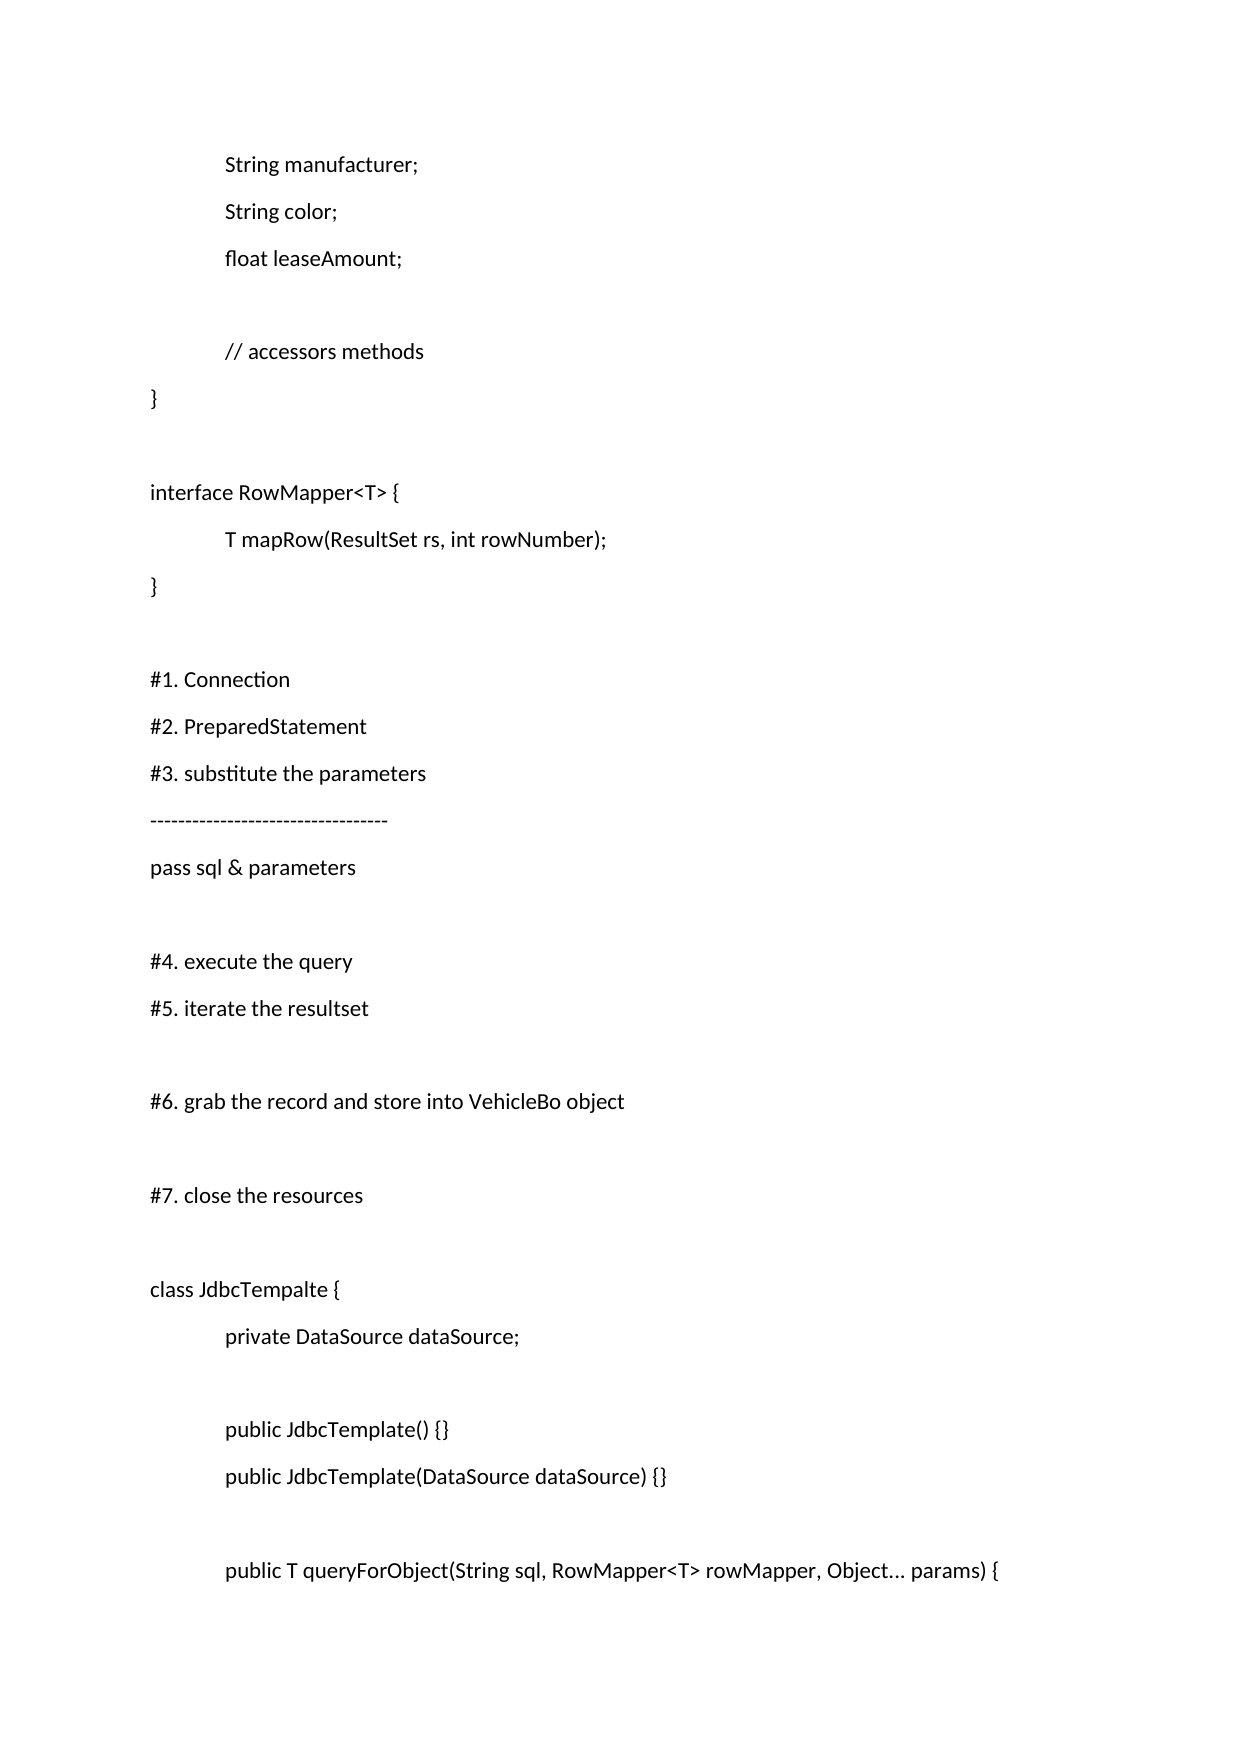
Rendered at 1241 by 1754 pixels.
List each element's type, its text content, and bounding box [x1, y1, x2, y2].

text } [150, 384, 1090, 412]
text pass sql & parameters [150, 853, 1090, 881]
text T mapRow(ResultSet rs, int rowNumber); [150, 525, 1090, 553]
text String manufacturer; [150, 150, 1090, 178]
text #3. substitute the parameters [150, 759, 1090, 787]
text #6. grab the record and store into VehicleBo object [150, 1087, 1090, 1116]
text ---------------------------------- [150, 806, 1090, 834]
text #1. Connection [150, 666, 1090, 694]
text private DataSource dataSource; [150, 1322, 1090, 1350]
text public T queryForObject(String sql, RowMapper<T> rowMapper, Object... params) { [150, 1556, 1090, 1584]
text #7. close the resources [150, 1181, 1090, 1209]
text public JdbcTemplate() {} [150, 1416, 1090, 1444]
text String color; [150, 197, 1090, 225]
text interface RowMapper<T> { [150, 478, 1090, 506]
text #4. execute the query [150, 947, 1090, 975]
text class JdbcTempalte { [150, 1275, 1090, 1303]
text } [150, 572, 1090, 600]
text #2. PreparedStatement [150, 712, 1090, 741]
text #5. iterate the resultset [150, 994, 1090, 1022]
text float leaseAmount; [150, 244, 1090, 272]
text // accessors methods [150, 337, 1090, 366]
text public JdbcTemplate(DataSource dataSource) {} [150, 1462, 1090, 1491]
